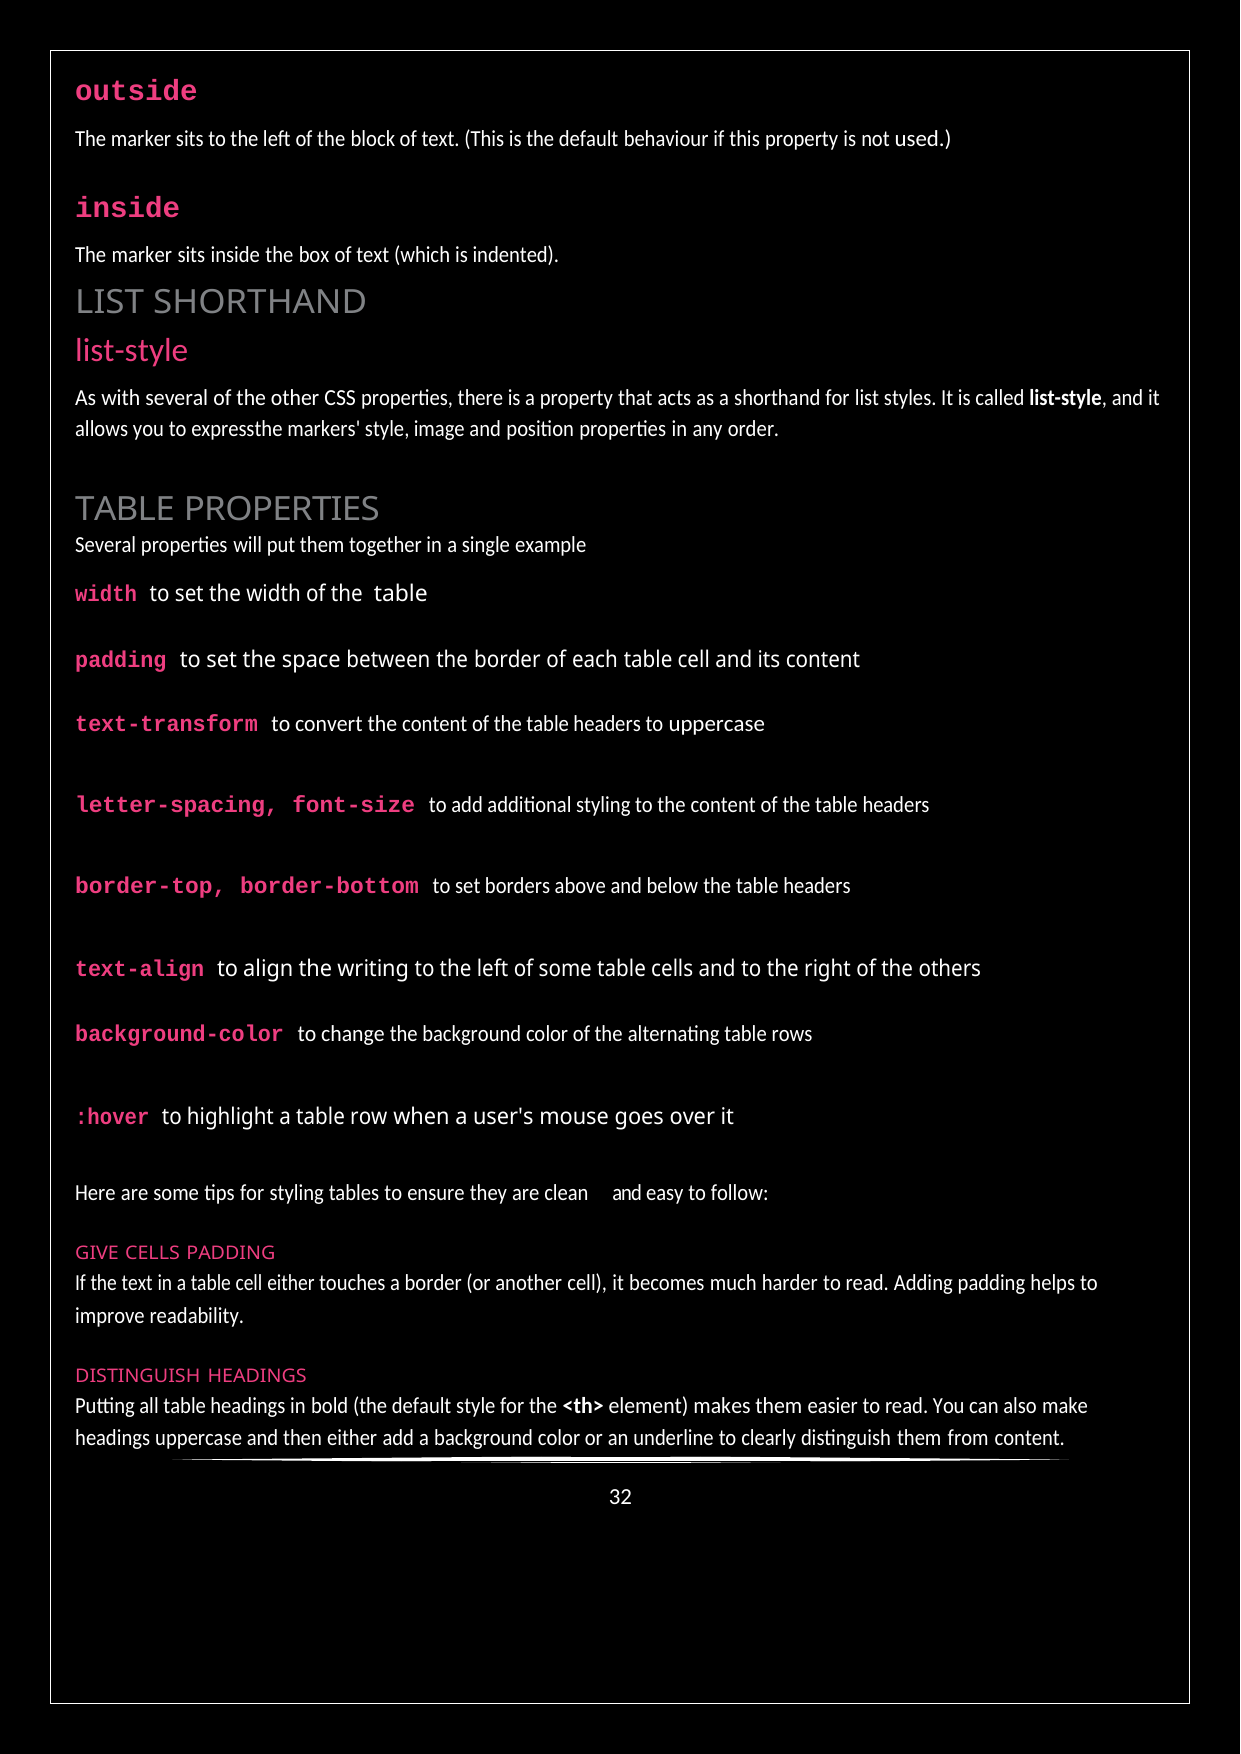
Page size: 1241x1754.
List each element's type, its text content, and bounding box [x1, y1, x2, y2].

subtitle TABLE PROPERTIES [75, 484, 1165, 530]
text The marker sits to the left of the block of text. (This is the default behaviour if this property is not used.) [75, 124, 1165, 152]
text outside [75, 75, 1165, 107]
text GIVE CELLS PADDING [75, 1239, 1165, 1265]
text Several properties will put them together in a single example [75, 530, 1165, 558]
text If the text in a table cell either touches a border (or another cell), it becomes much harder to read. Adding padding helps to improve readability. [75, 1268, 1165, 1329]
text letter-spacing, font-size to add additional styling to the content of the table headers [75, 791, 1151, 820]
text The marker sits inside the box of text (which is indented). [75, 240, 1165, 268]
text background-color to change the background color of the alternating table rows [75, 1019, 1147, 1048]
text width to set the width of the table [75, 577, 1133, 608]
text inside [75, 191, 1165, 224]
text As with several of the other CSS properties, there is a property that acts as a shorthand for list styles. It is called list-style, and it allows you to expressthe markers' style, image and position properties in any order. [75, 383, 1165, 443]
subtitle list-style [75, 328, 1075, 369]
text DISTINGUISH HEADINGS [75, 1362, 1165, 1387]
text Here are some tips for styling tables to ensure they are clean and easy to follow: [75, 1178, 1165, 1206]
subtitle LIST SHORTHAND [75, 278, 1165, 323]
text text-transform to convert the content of the table headers to uppercase [75, 709, 1159, 739]
text text-align to align the writing to the left of some table cells and to the right of the others [75, 952, 1166, 983]
text :hover to highlight a table row when a user's mouse goes over it [75, 1100, 1165, 1131]
text border-top, border-bottom to set borders above and below the table headers [75, 871, 1157, 901]
text Putting all table headings in bold (the default style for the <th> element) makes them easier to read. You can also make headings uppercase and then either add a background color or an underline to clearly distinguish them from content. [75, 1391, 1165, 1451]
text padding to set the space between the border of each table cell and its content [75, 643, 1166, 674]
